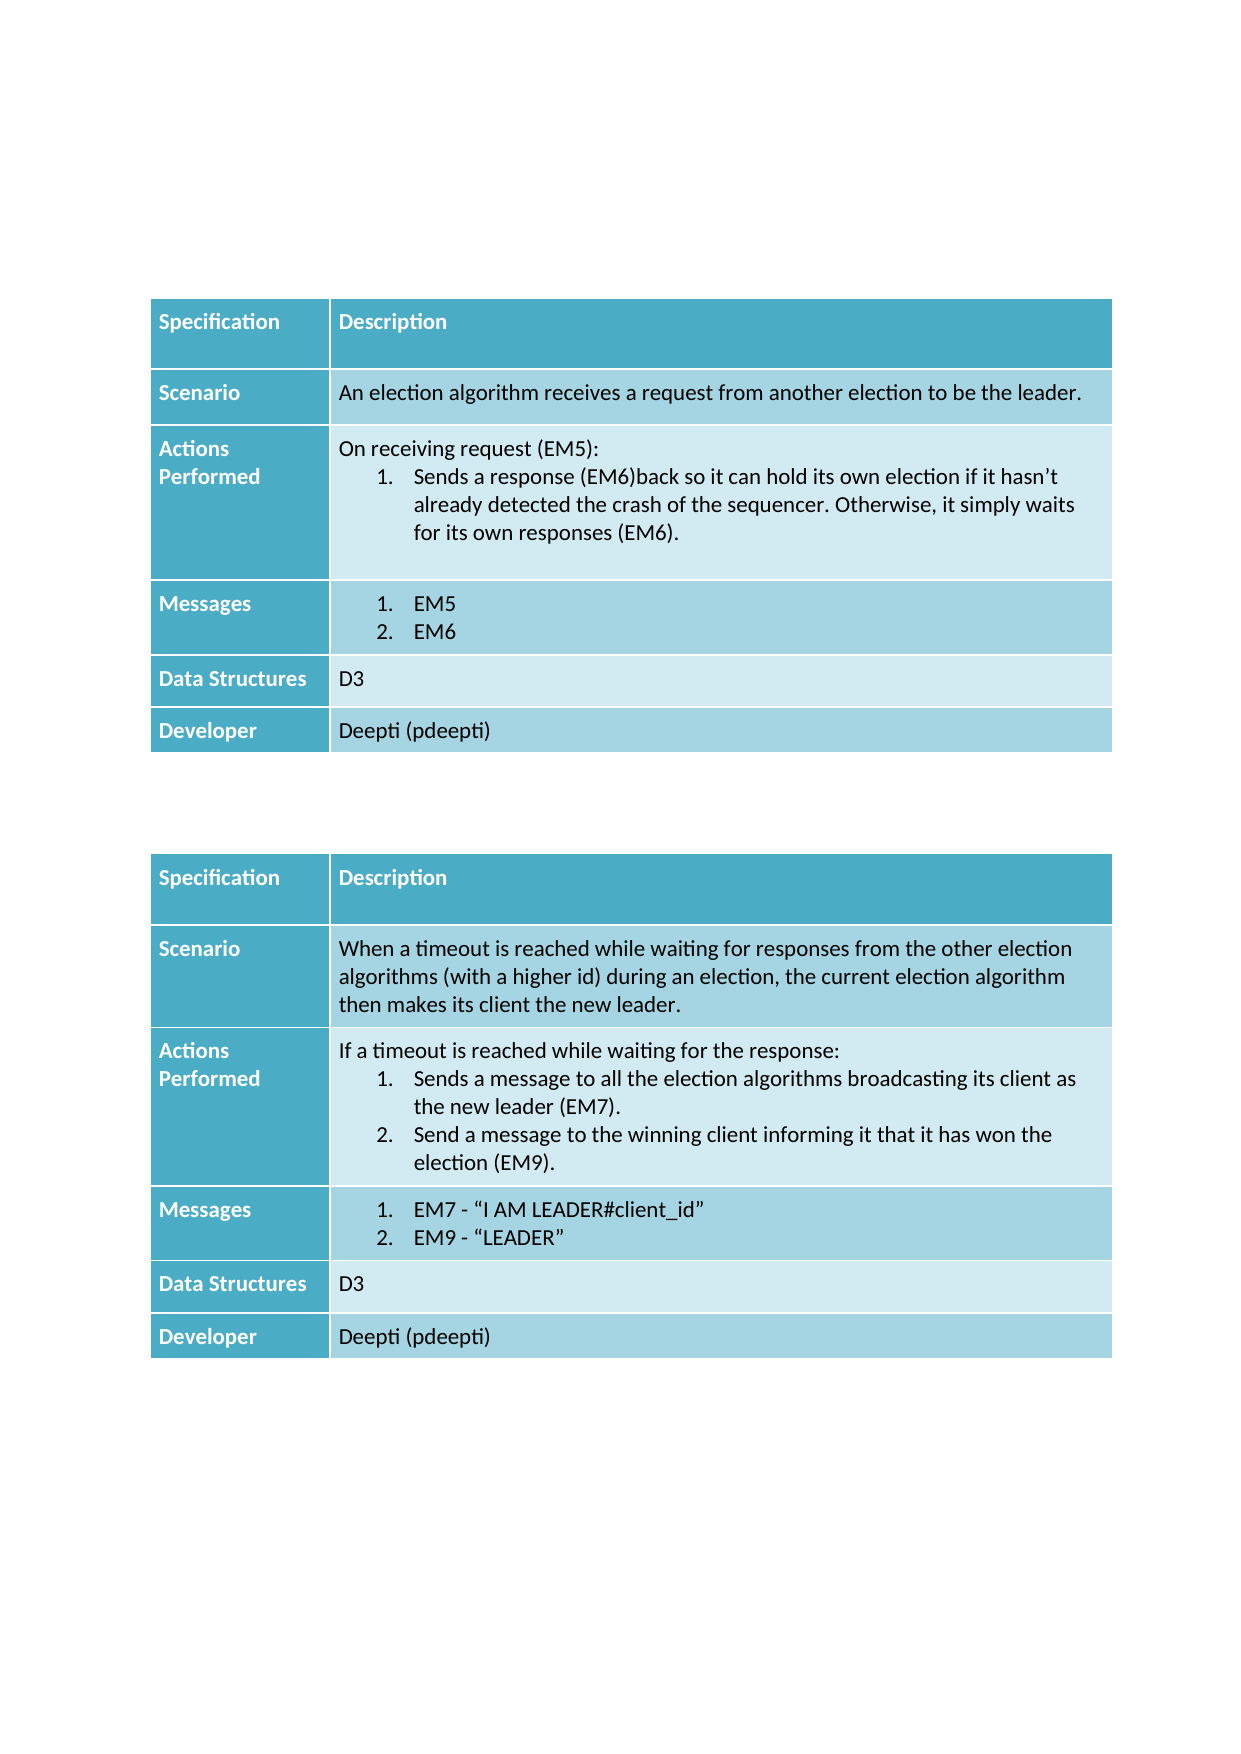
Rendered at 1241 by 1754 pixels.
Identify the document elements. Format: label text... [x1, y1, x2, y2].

table_cell EM5 EM6 [331, 581, 1112, 654]
table_cell Developer [151, 1314, 329, 1358]
table_header Specification [151, 299, 329, 368]
table_cell Data Structures [151, 656, 329, 706]
table_cell Actions Performed [151, 1028, 329, 1185]
table_cell Scenario [151, 926, 329, 1027]
table_cell Scenario [151, 370, 329, 424]
table_cell An election algorithm receives a request from another election to be the leader. [331, 370, 1112, 424]
table_cell Actions Performed [151, 426, 329, 579]
table_header Specification [151, 854, 329, 924]
table_cell Data Structures [151, 1261, 329, 1312]
table_cell When a timeout is reached while waiting for responses from the other election algorithms (with a higher id) during an election, the current election algorithm then makes its client the new leader. [331, 926, 1112, 1027]
table_cell D3 [331, 1261, 1112, 1312]
table_cell Developer [151, 708, 329, 752]
table_cell D3 [331, 656, 1112, 706]
table_cell Messages [151, 581, 329, 654]
table_cell On receiving request (EM5): Sends a response (EM6)back so it can hold its own election if it hasn’t already detected the crash of the sequencer. Otherwise, it simply waits for its own responses (EM6). [331, 426, 1112, 579]
table_cell EM7 - “I AM LEADER#client_id” EM9 - “LEADER” [331, 1187, 1112, 1260]
table_cell Deepti (pdeepti) [331, 1314, 1112, 1358]
table_cell Deepti (pdeepti) [331, 708, 1112, 752]
table_header Description [331, 299, 1112, 368]
table_cell If a timeout is reached while waiting for the response: Sends a message to all the election algorithms broadcasting its client as the new leader (EM7). Send a message to the winning client informing it that it has won the election (EM9). [331, 1028, 1112, 1185]
table_cell Messages [151, 1187, 329, 1260]
table_header Description [331, 854, 1112, 924]
